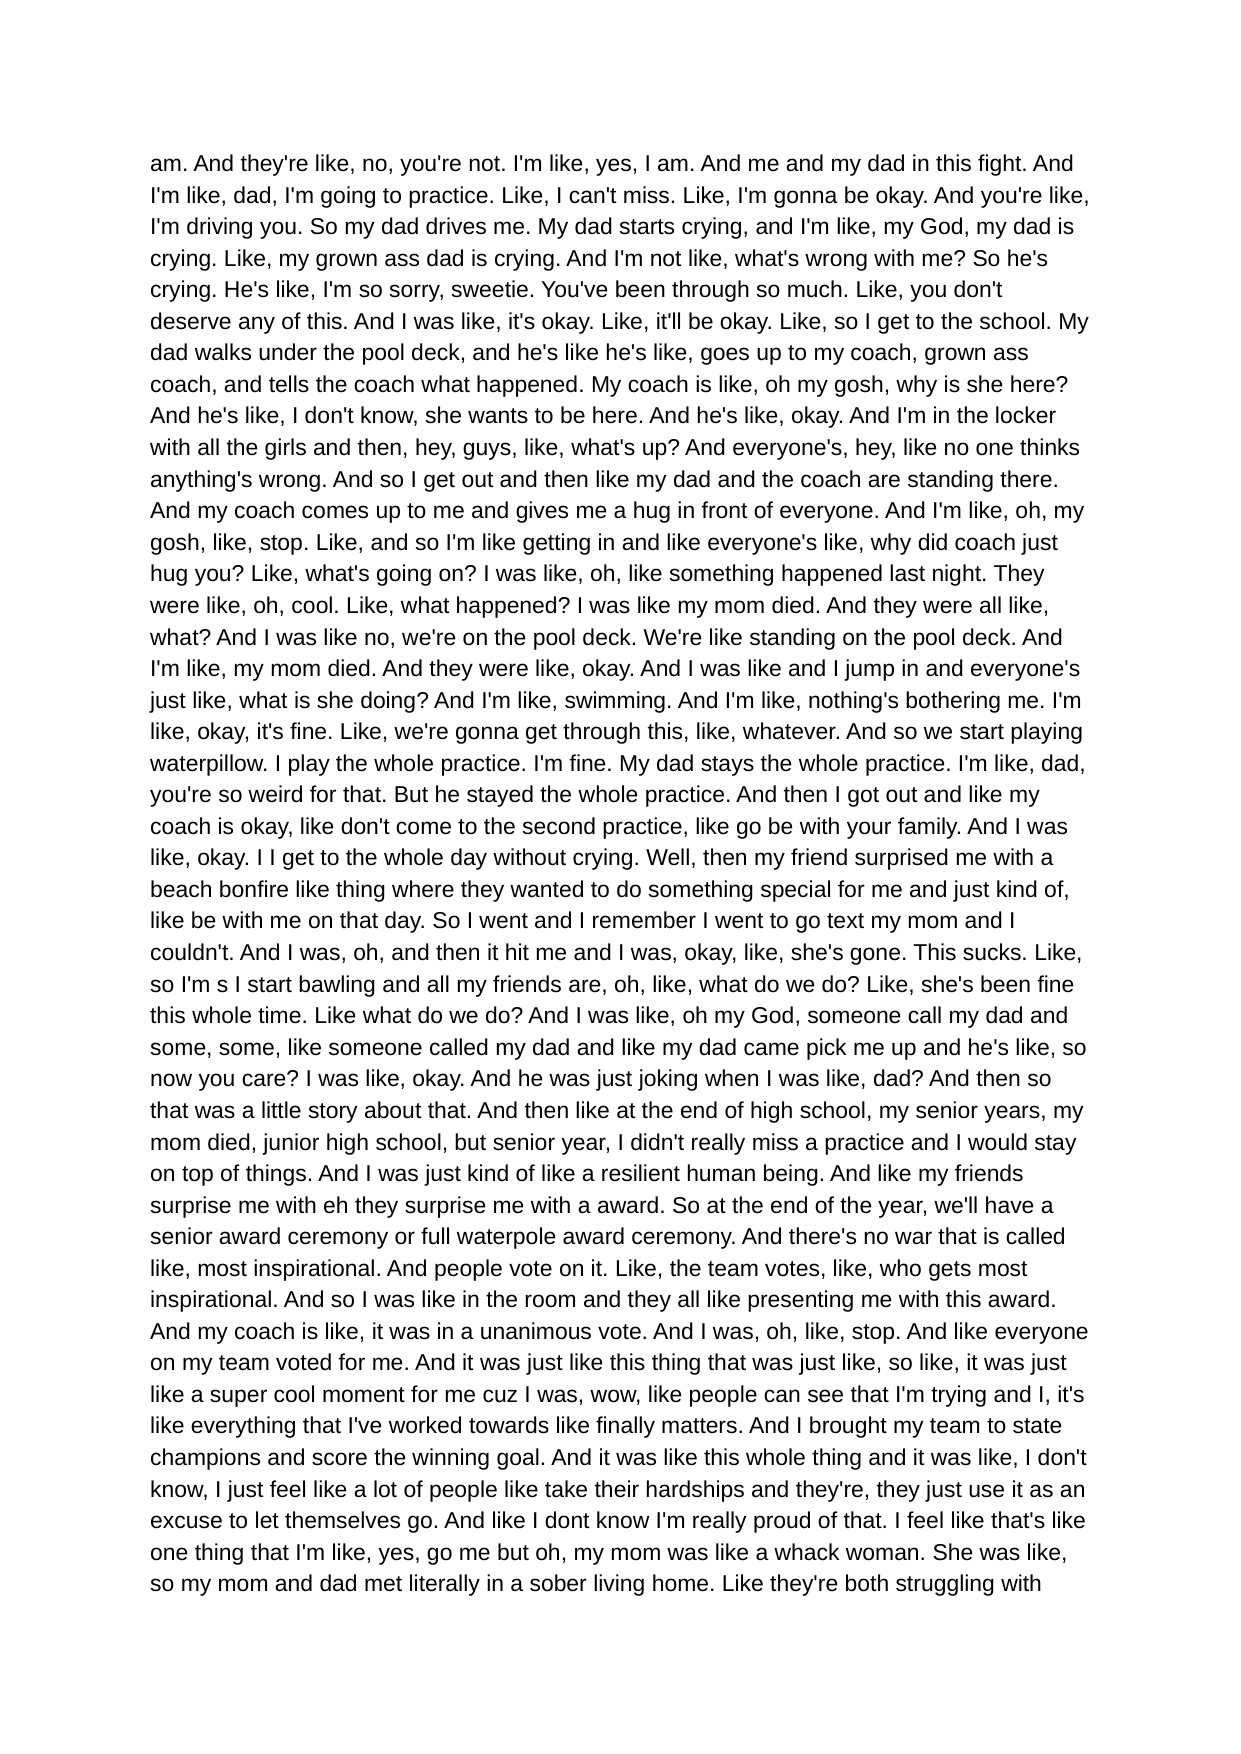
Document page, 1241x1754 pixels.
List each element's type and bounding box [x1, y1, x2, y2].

text [150, 150, 1090, 1597]
